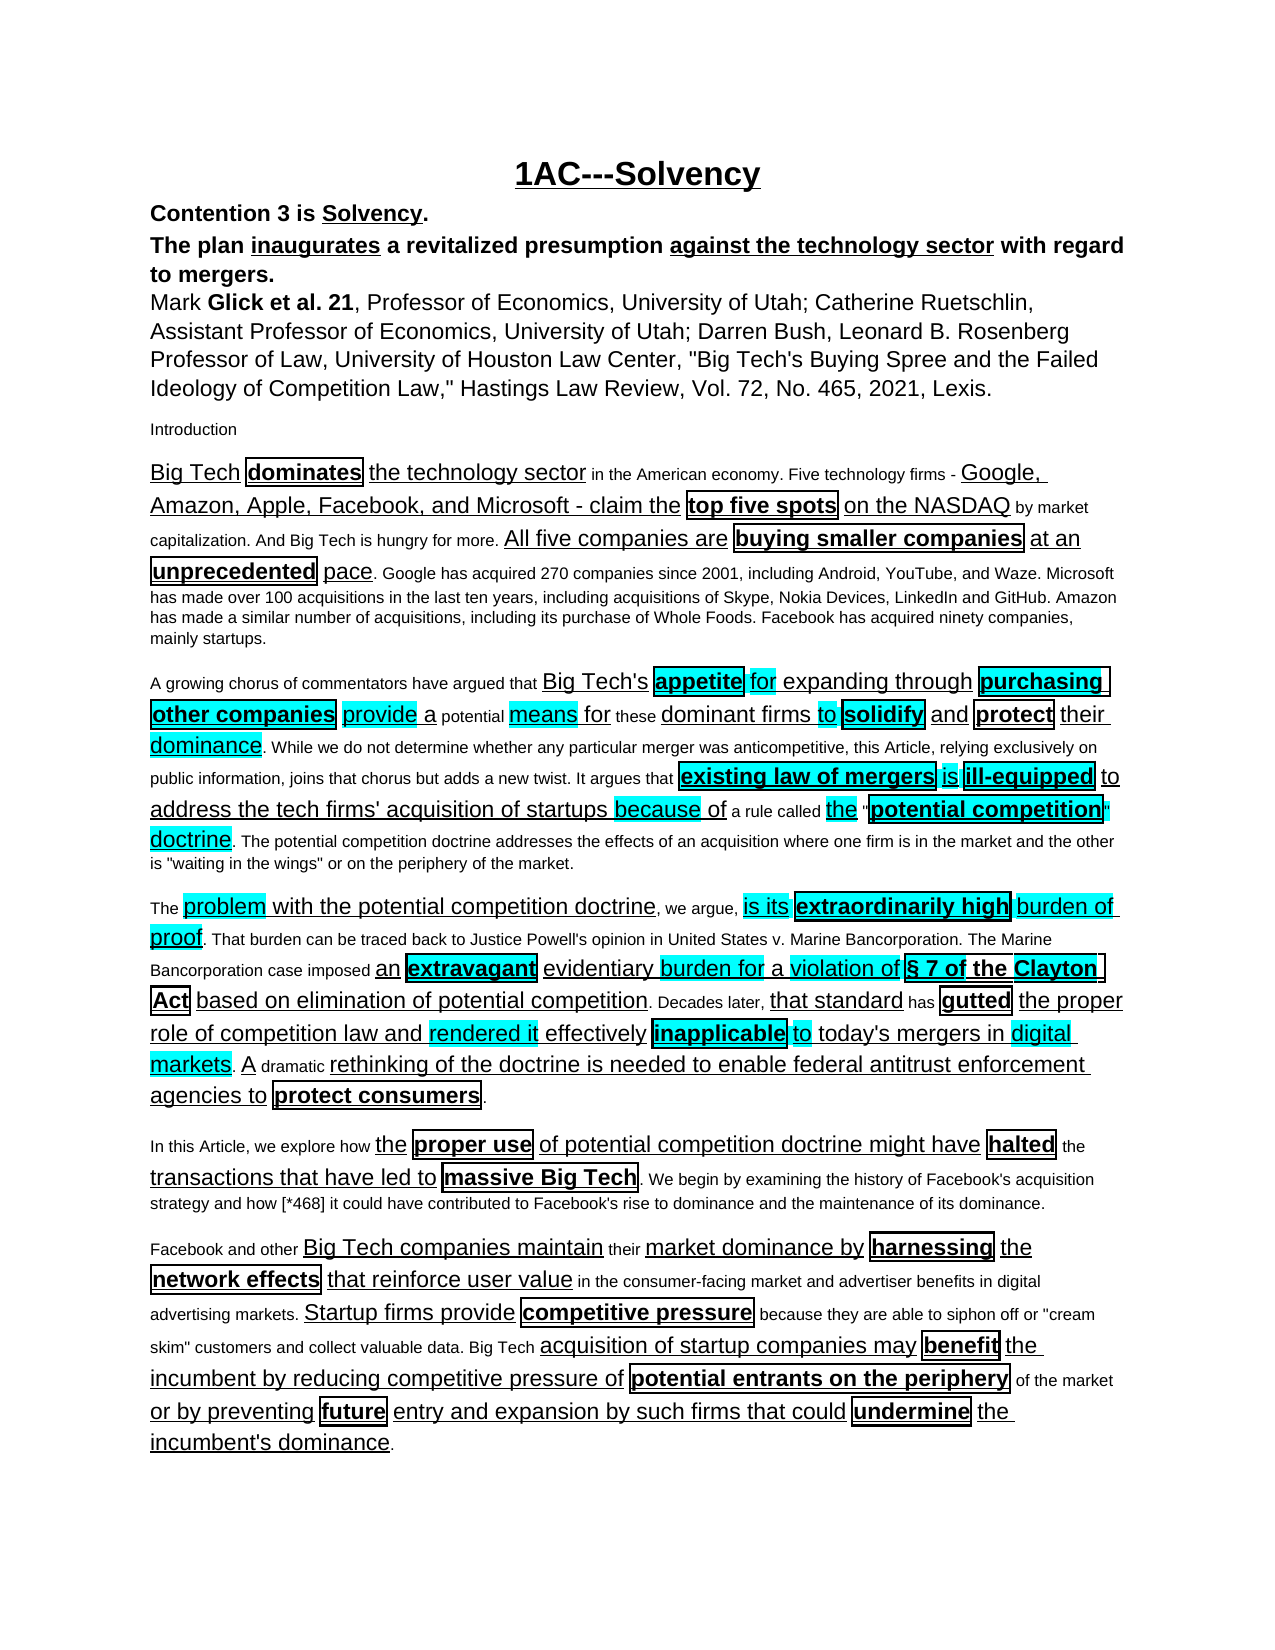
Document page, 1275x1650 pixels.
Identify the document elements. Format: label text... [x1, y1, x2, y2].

text In this Article, we explore how the proper use of potential competition doctrine might have halted the transactions that have led to massive Big Tech. We begin by examining the history of Facebook's acquisition strategy and how [*468] it could have contributed to Facebook's rise to dominance and the maintenance of its dominance. [150, 1129, 1125, 1213]
text Mark Glick et al. 21, Professor of Economics, University of Utah; Catherine Ruetschlin, Assistant Professor of Economics, University of Utah; Darren Bush, Leonard B. Rosenberg Professor of Law, University of Houston Law Center, "Big Tech's Buying Spree and the Failed Ideology of Competition Law," Hastings Law Review, Vol. 72, No. 465, 2021, Lexis. [150, 289, 1125, 401]
subtitle Contention 3 is Solvency. [150, 200, 1125, 226]
subtitle 1AC---Solvency [150, 154, 1125, 193]
text A growing chorus of commentators have argued that Big Tech's appetite for expanding through purchasing other companies provide a potential means for these dominant firms to solidify and protect their dominance. While we do not determine whether any particular merger was anticompetitive, this Article, relying exclusively on public information, joins that chorus but adds a new twist. It argues that existing law of mergers is ill-equipped to address the tech firms' acquisition of startups because of a rule called the "potential competition" doctrine. The potential competition doctrine addresses the effects of an acquisition where one firm is in the market and the other is "waiting in the wings" or on the periphery of the market. [150, 666, 1125, 873]
text Facebook and other Big Tech companies maintain their market dominance by harnessing the network effects that reinforce user value in the consumer-facing market and advertiser benefits in digital advertising markets. Startup firms provide competitive pressure because they are able to siphon off or "cream skim" customers and collect valuable data. Big Tech acquisition of startup companies may benefit the incumbent by reducing competitive pressure of potential entrants on the periphery of the market or by preventing future entry and expansion by such firms that could undermine the incumbent's dominance. [150, 1231, 1125, 1455]
subtitle The plan inaugurates a revitalized presumption against the technology sector with regard to mergers. [150, 232, 1125, 287]
text Big Tech dominates the technology sector in the American economy. Five technology firms - Google, Amazon, Apple, Facebook, and Microsoft - claim the top five spots on the NASDAQ by market capitalization. And Big Tech is hungry for more. All five companies are buying smaller companies at an unprecedented pace. Google has acquired 270 companies since 2001, including Android, YouTube, and Waze. Microsoft has made over 100 acquisitions in the last ten years, including acquisitions of Skype, Nokia Devices, LinkedIn and GitHub. Amazon has made a similar number of acquisitions, including its purchase of Whole Foods. Facebook has acquired ninety companies, mainly startups. [150, 457, 1125, 648]
text Introduction [150, 420, 1125, 439]
text The problem with the potential competition doctrine, we argue, is its extraordinarily high burden of proof. That burden can be traced back to Justice Powell's opinion in United States v. Marine Bancorporation. The Marine Bancorporation case imposed an extravagant evidentiary burden for a violation of § 7 of the Clayton Act based on elimination of potential competition. Decades later, that standard has gutted the proper role of competition law and rendered it effectively inapplicable to today's mergers in digital markets. A dramatic rethinking of the doctrine is needed to enable federal antitrust enforcement agencies to protect consumers. [150, 891, 1125, 1110]
